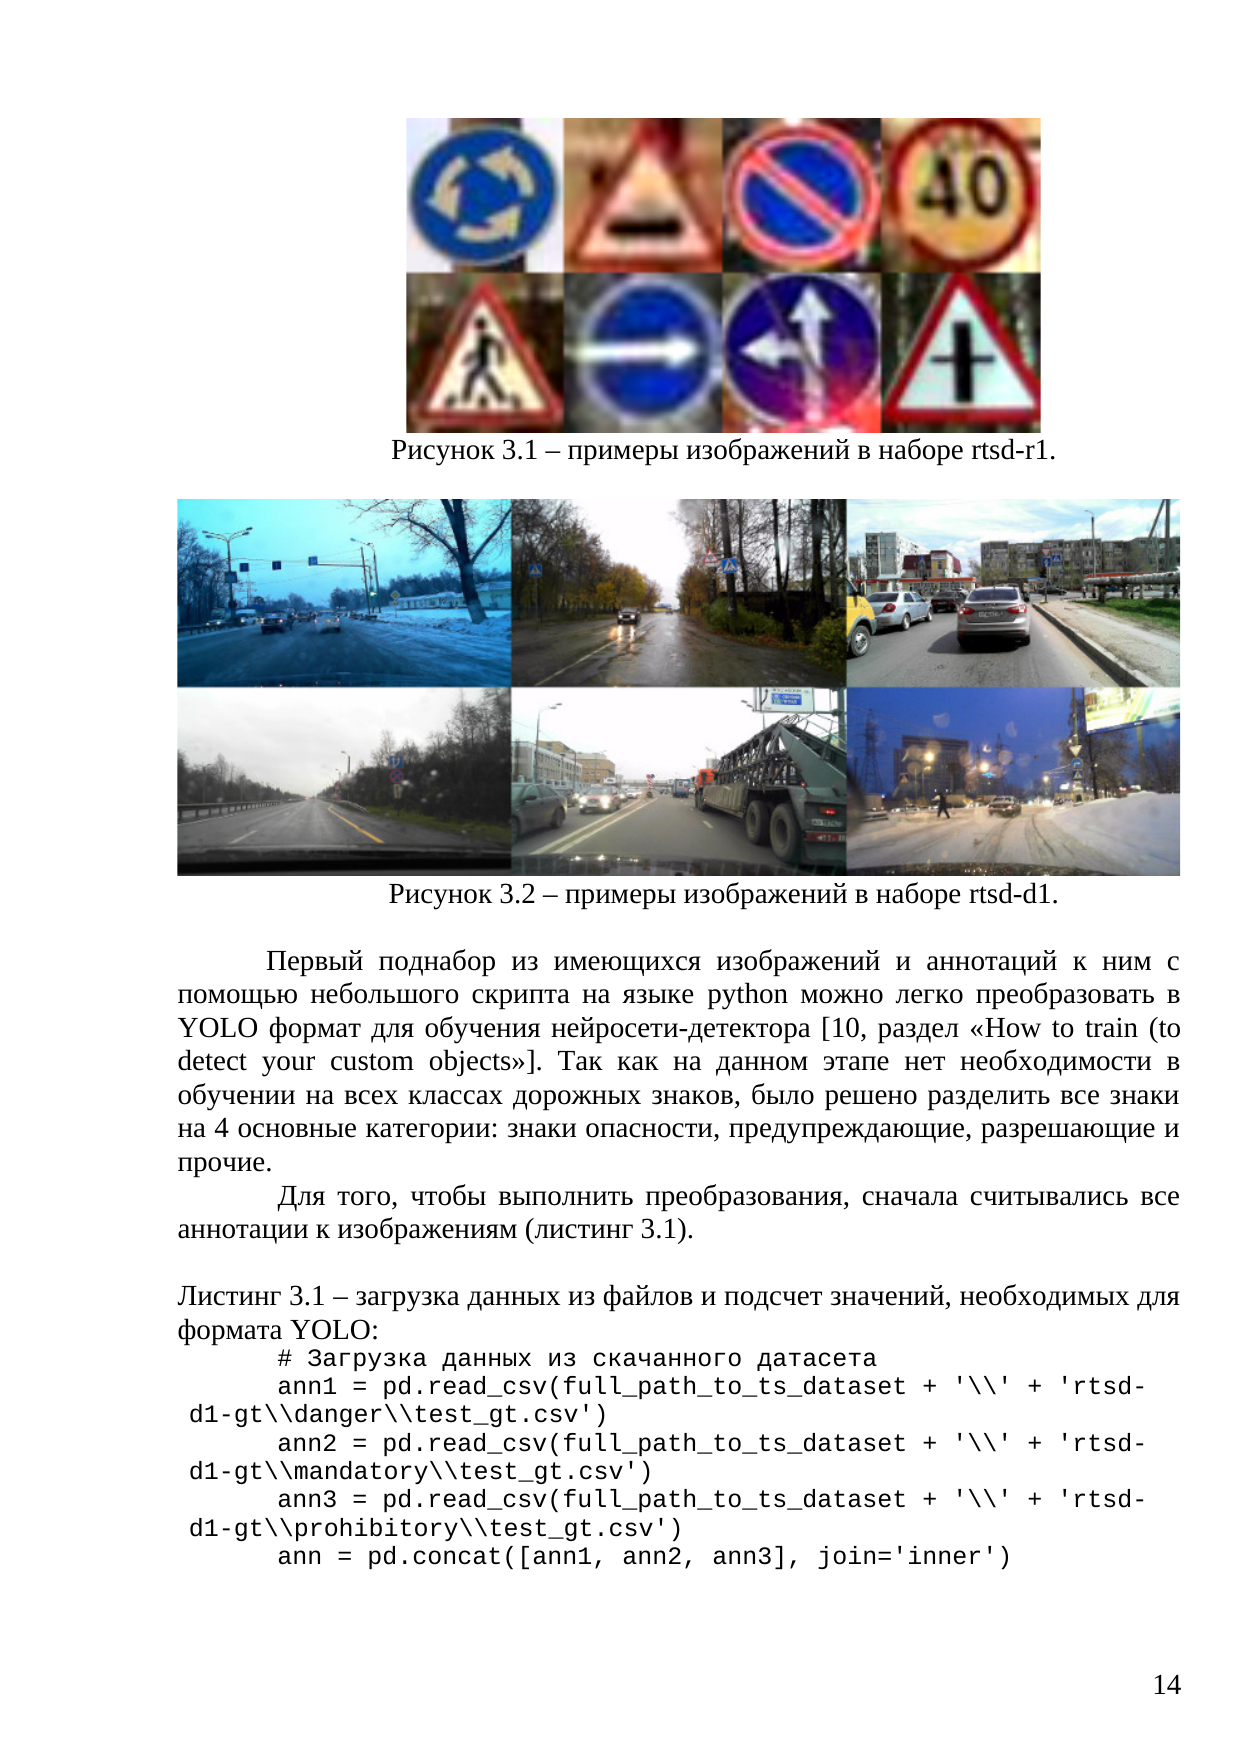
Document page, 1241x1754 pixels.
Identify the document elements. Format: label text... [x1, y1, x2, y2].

text Рисунок 3.1 – примеры изображений в наборе rtsd-r1. [177, 432, 1181, 466]
picture [177, 499, 1181, 876]
text Листинг 3.1 – загрузка данных из файлов и подсчет значений, необходимых для формата YOLO: [177, 1278, 1181, 1345]
text Для того, чтобы выполнить преобразования, сначала считывались все аннотации к изображениям (листинг 3.1). [177, 1178, 1181, 1245]
text Первый поднабор из имеющихся изображений и аннотаций к ним с помощью небольшого скрипта на языке python можно легко преобразовать в YOLO формат для обучения нейросети-детектора [10, раздел «How to train (to detect your custom objects»]. Так как на данном этапе нет необходимости в обучении на всех классах дорожных знаков, было решено разделить все знаки на 4 основные категории: знаки опасности, предупреждающие, разрешающие и прочие. [177, 943, 1181, 1178]
picture [406, 118, 1041, 433]
text Рисунок 3.2 – примеры изображений в наборе rtsd-d1. [177, 876, 1181, 909]
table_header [177, 1345, 1180, 1629]
